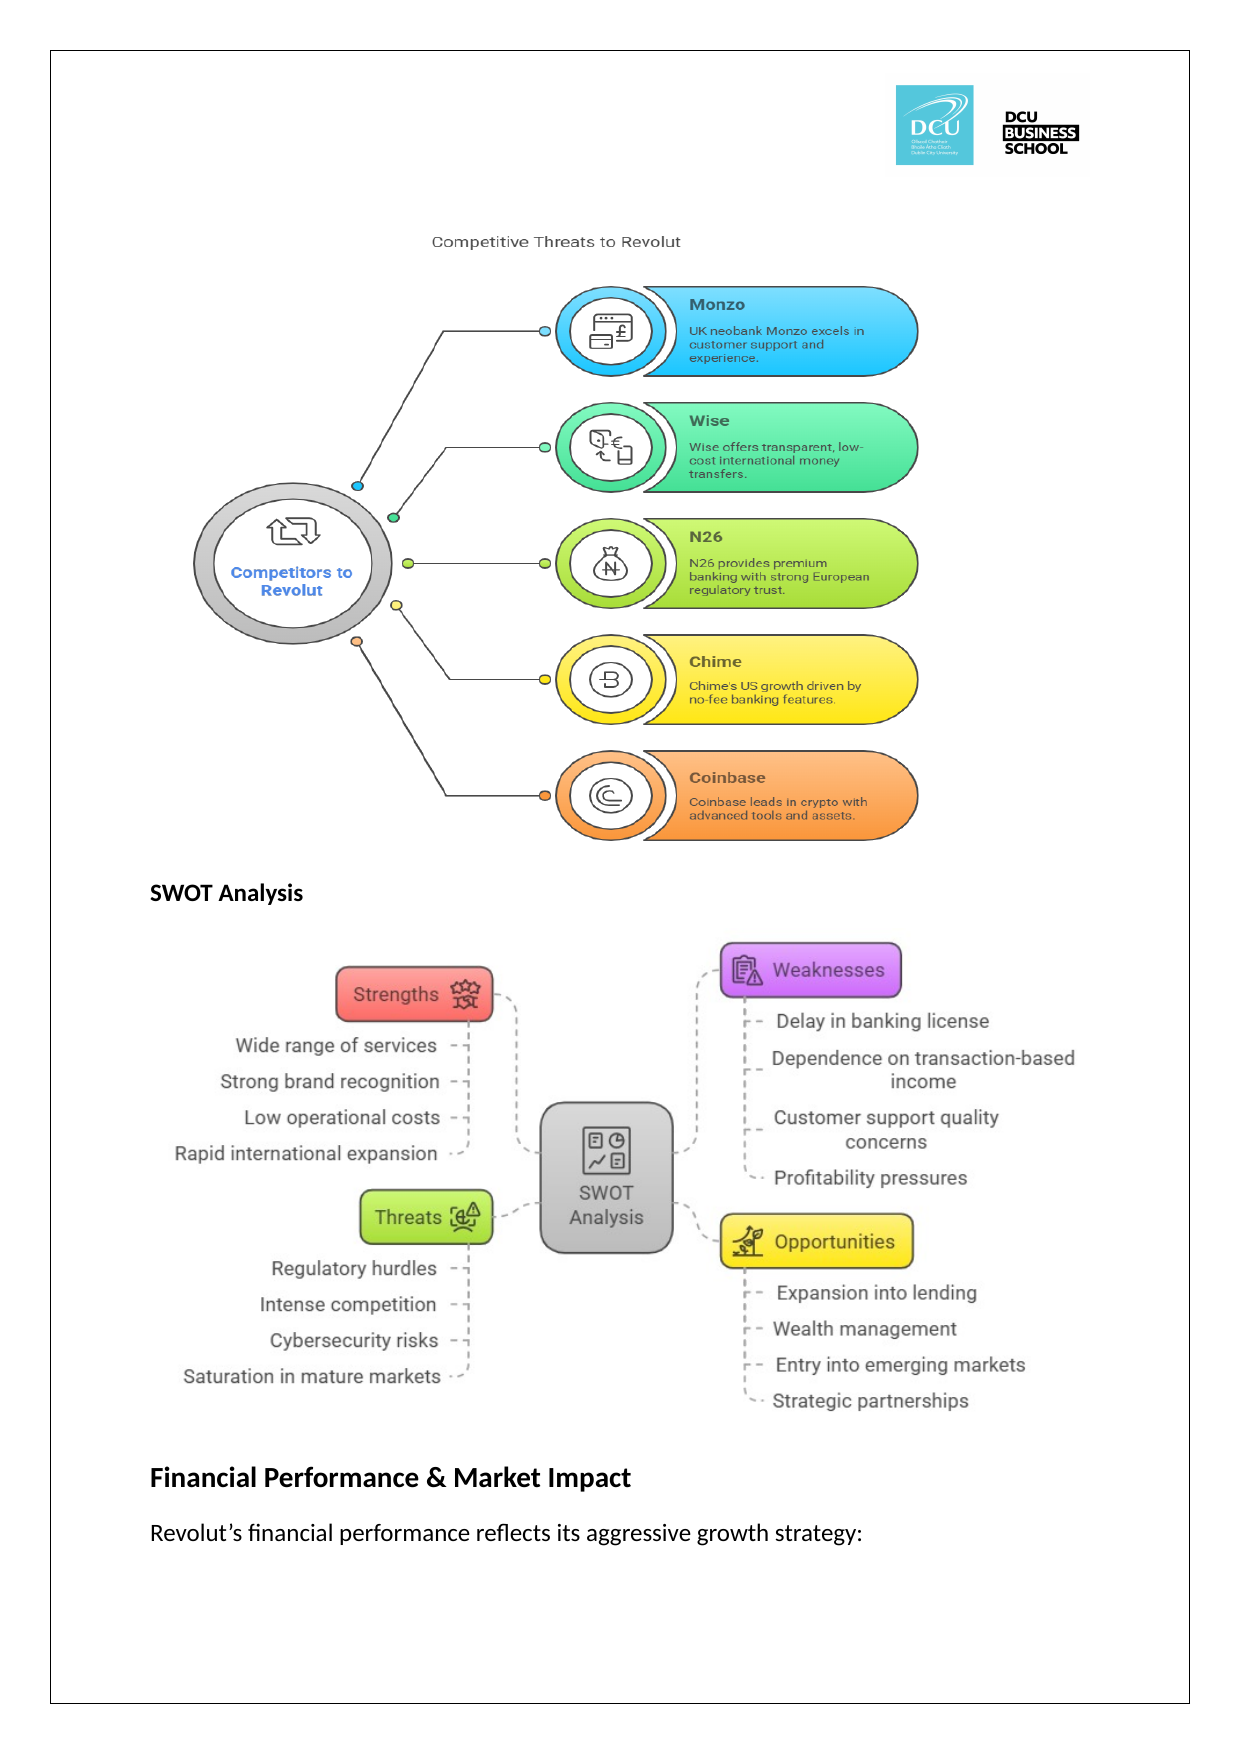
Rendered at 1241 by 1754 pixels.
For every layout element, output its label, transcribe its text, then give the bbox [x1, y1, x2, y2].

picture [150, 197, 961, 856]
picture [885, 73, 1091, 177]
picture [150, 928, 1105, 1439]
text SWOT Analysis [150, 877, 1090, 907]
text Financial Performance & Market Impact [150, 1459, 1090, 1495]
text Revolut’s financial performance reflects its aggressive growth strategy: [150, 1517, 1090, 1547]
